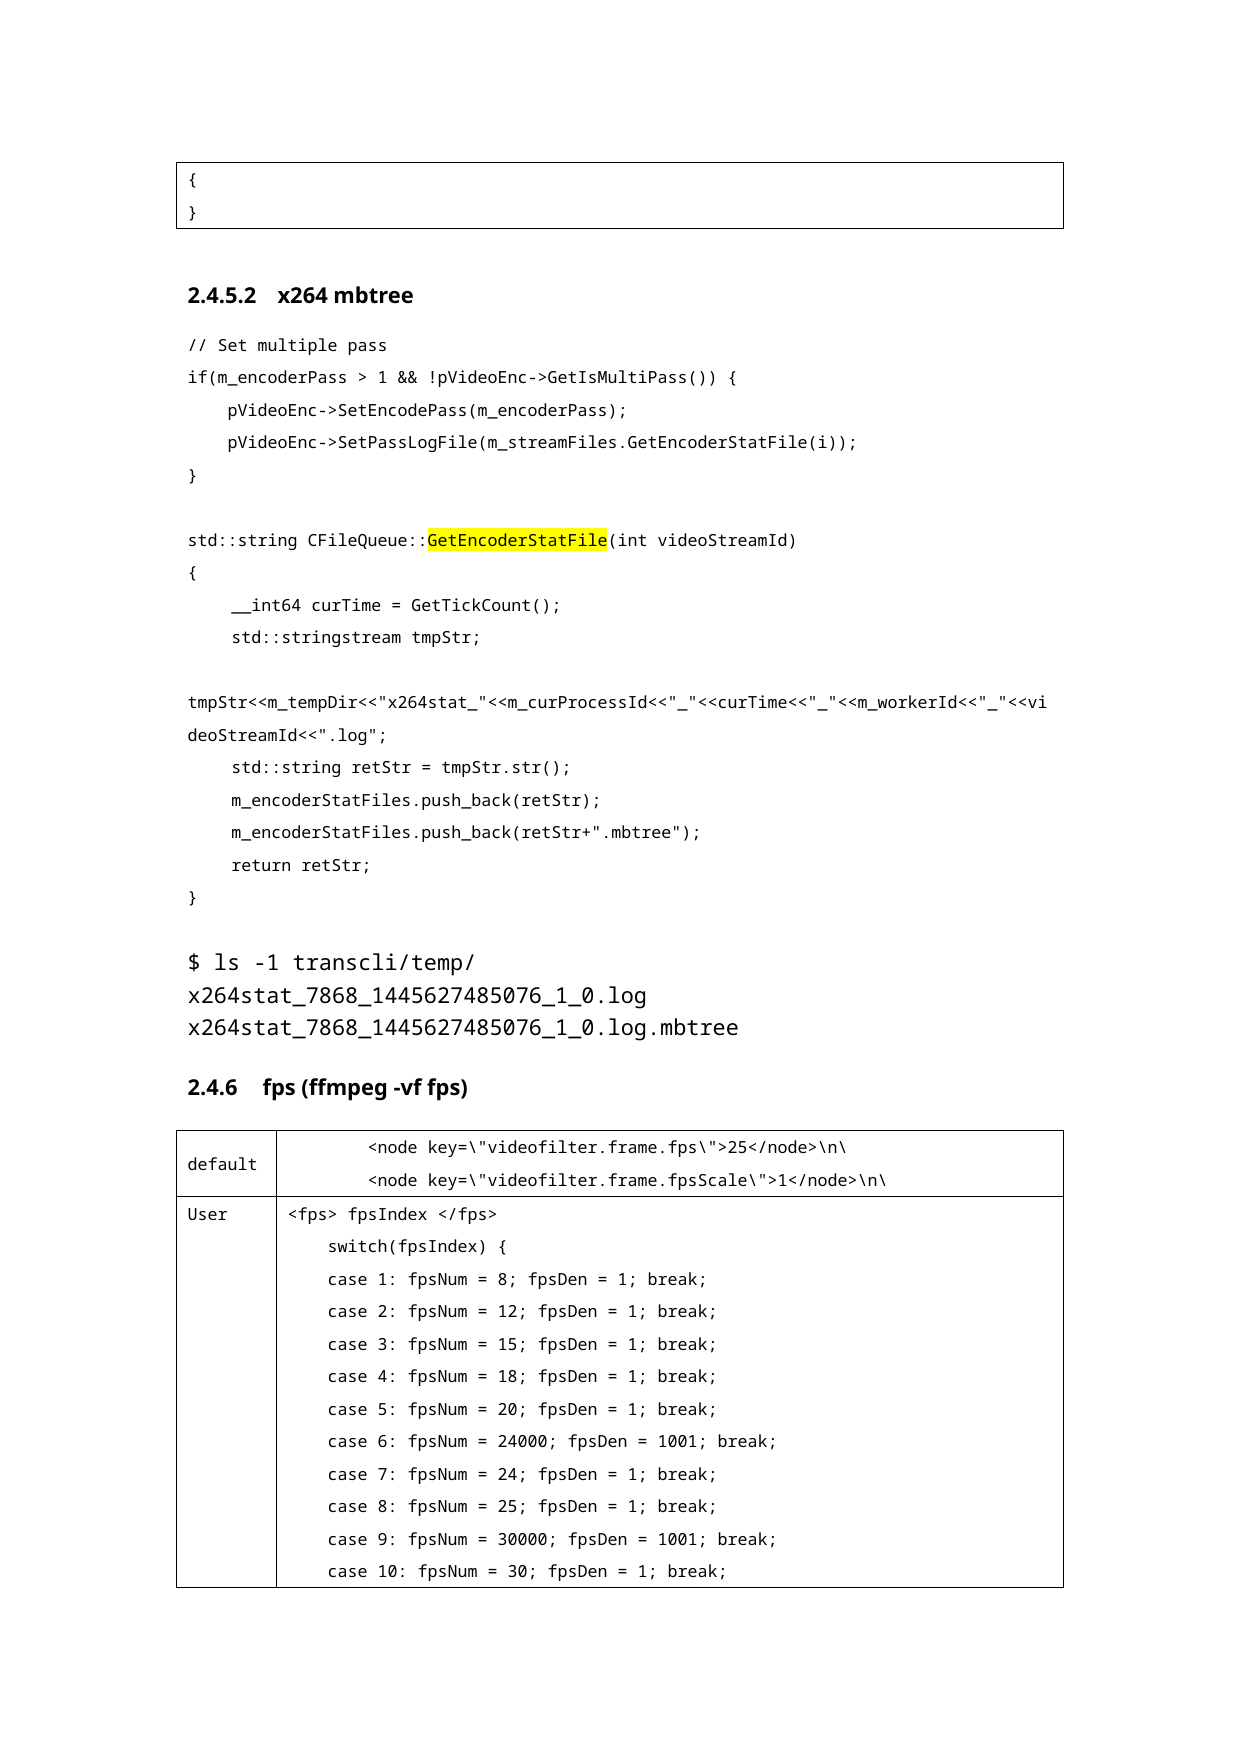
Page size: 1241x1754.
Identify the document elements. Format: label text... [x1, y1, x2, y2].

text m_encoderStatFiles.push_back(retStr); [187, 783, 1053, 816]
text tmpStr<<m_tempDir<<"x264stat_"<<m_curProcessId<<"_"<<curTime<<"_"<<m_workerId<<"_"<<videoStreamId<<".log"; [187, 653, 1053, 751]
text std::stringstream tmpStr; [187, 621, 1053, 653]
table_header default [177, 1131, 276, 1196]
table_header <node key=\"videofilter.frame.fps\">25</node>\n\ <node key=\"videofilter.frame.fpsScale\">1</node>\n\ [277, 1131, 1063, 1196]
table_header bool CX264Encode::Initialize() { } [177, 163, 1063, 228]
text x264stat_7868_1445627485076_1_0.log [187, 978, 1053, 1011]
text } [187, 881, 1053, 913]
text { [187, 556, 1053, 588]
subtitle fps (ffmpeg -vf fps) [187, 1071, 1053, 1103]
text if(m_encoderPass > 1 && !pVideoEnc->GetIsMultiPass()) { [187, 361, 1053, 393]
text std::string CFileQueue::GetEncoderStatFile(int videoStreamId) [187, 523, 1053, 556]
text } [187, 458, 1053, 491]
text $ ls -1 transcli/temp/ [187, 946, 1053, 978]
text // Set multiple pass [187, 328, 1053, 361]
text std::string retStr = tmpStr.str(); [187, 751, 1053, 783]
text pVideoEnc->SetPassLogFile(m_streamFiles.GetEncoderStatFile(i)); [187, 426, 1053, 458]
table_cell User [177, 1197, 276, 1587]
text return retStr; [187, 848, 1053, 881]
subtitle x264 mbtree [187, 278, 1053, 311]
text x264stat_7868_1445627485076_1_0.log.mbtree [187, 1011, 1053, 1043]
text m_encoderStatFiles.push_back(retStr+".mbtree"); [187, 816, 1053, 848]
text __int64 curTime = GetTickCount(); [187, 588, 1053, 621]
text pVideoEnc->SetEncodePass(m_encoderPass); [187, 393, 1053, 426]
